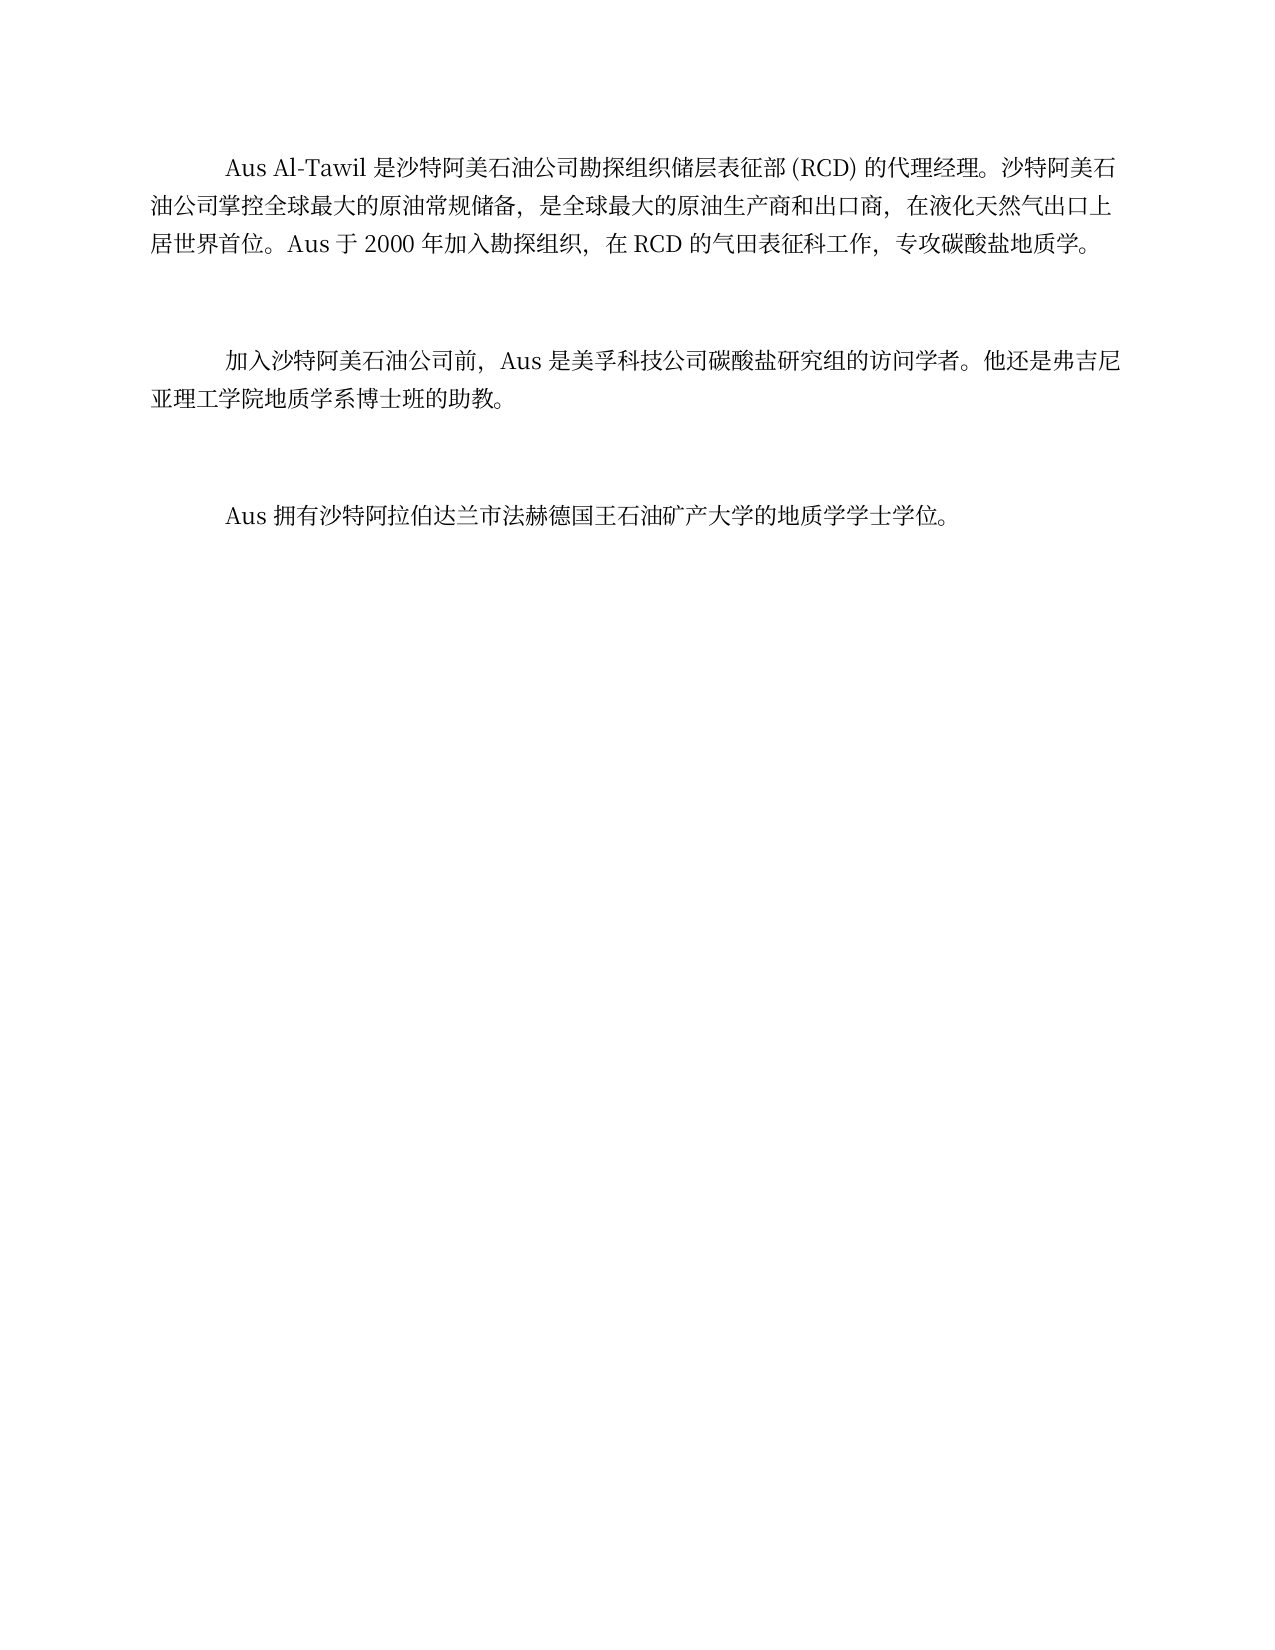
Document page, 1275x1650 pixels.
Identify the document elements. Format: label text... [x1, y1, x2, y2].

text 加入沙特阿美石油公司前，Aus 是美孚科技公司碳酸盐研究组的访问学者。他还是弗吉尼亚理工学院地质学系博士班的助教。 [150, 343, 1125, 414]
text Aus Al-Tawil 是沙特阿美石油公司勘探组织储层表征部 (RCD) 的代理经理。沙特阿美石油公司掌控全球最大的原油常规储备，是全球最大的原油生产商和出口商，在液化天然气出口上居世界首位。Aus 于 2000 年加入勘探组织，在 RCD 的气田表征科工作，专攻碳酸盐地质学。 [150, 150, 1125, 258]
text Aus 拥有沙特阿拉伯达兰市法赫德国王石油矿产大学的地质学学士学位。 [150, 498, 1125, 531]
